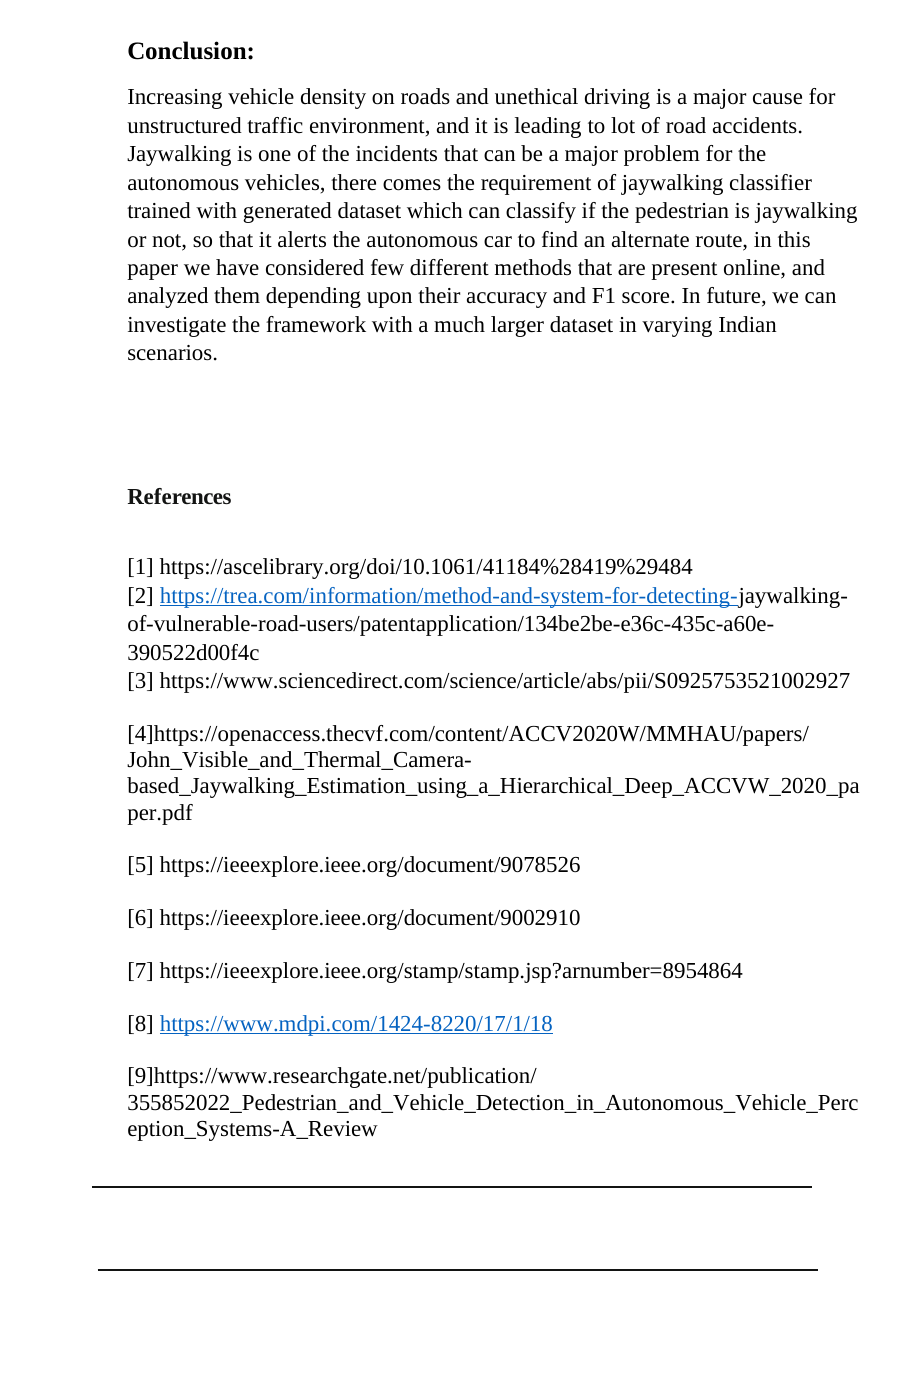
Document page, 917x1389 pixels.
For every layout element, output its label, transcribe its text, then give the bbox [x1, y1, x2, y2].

text [6] https://ieeexplore.ieee.org/document/9002910 [52, 904, 864, 931]
text [2] https://trea.com/information/method-and-system-for-detecting-jaywalking-of-vulnerable-road-users/patentapplication/134be2be-e36c-435c-a60e-390522d00f4c [127, 582, 864, 665]
text [1] https://ascelibrary.org/doi/10.1061/41184%28419%29484 [52, 553, 864, 580]
text [5] https://ieeexplore.ieee.org/document/9078526 [52, 852, 864, 878]
text [9]https://www.researchgate.net/publication/355852022_Pedestrian_and_Vehicle_Detection_in_Autonomous_Vehicle_Perception_Systems-A_Review [127, 1062, 864, 1141]
text Increasing vehicle density on roads and unethical driving is a major cause for unstructured traffic environment, and it is leading to lot of road accidents. Jaywalking is one of the incidents that can be a major problem for the autonomous vehicles, there comes the requirement of jaywalking classifier trained with generated dataset which can classify if the pedestrian is jaywalking or not, so that it alerts the autonomous car to find an alternate route, in this paper we have considered few different methods that are present online, and analyzed them depending upon their accuracy and F1 score. In future, we can investigate the framework with a much larger dataset in varying Indian scenarios. [127, 83, 864, 366]
text [4]https://openaccess.thecvf.com/content/ACCV2020W/MMHAU/papers/John_Visible_and_Thermal_Camera-based_Jaywalking_Estimation_using_a_Hierarchical_Deep_ACCVW_2020_paper.pdf [127, 720, 864, 825]
text References [52, 488, 864, 508]
text [7] https://ieeexplore.ieee.org/stamp/stamp.jsp?arnumber=8954864 [52, 957, 864, 983]
text Conclusion: [52, 36, 864, 64]
text [3] https://www.sciencedirect.com/science/article/abs/pii/S0925753521002927 [127, 667, 864, 693]
text [8] https://www.mdpi.com/1424-8220/17/1/18 [52, 1010, 864, 1036]
